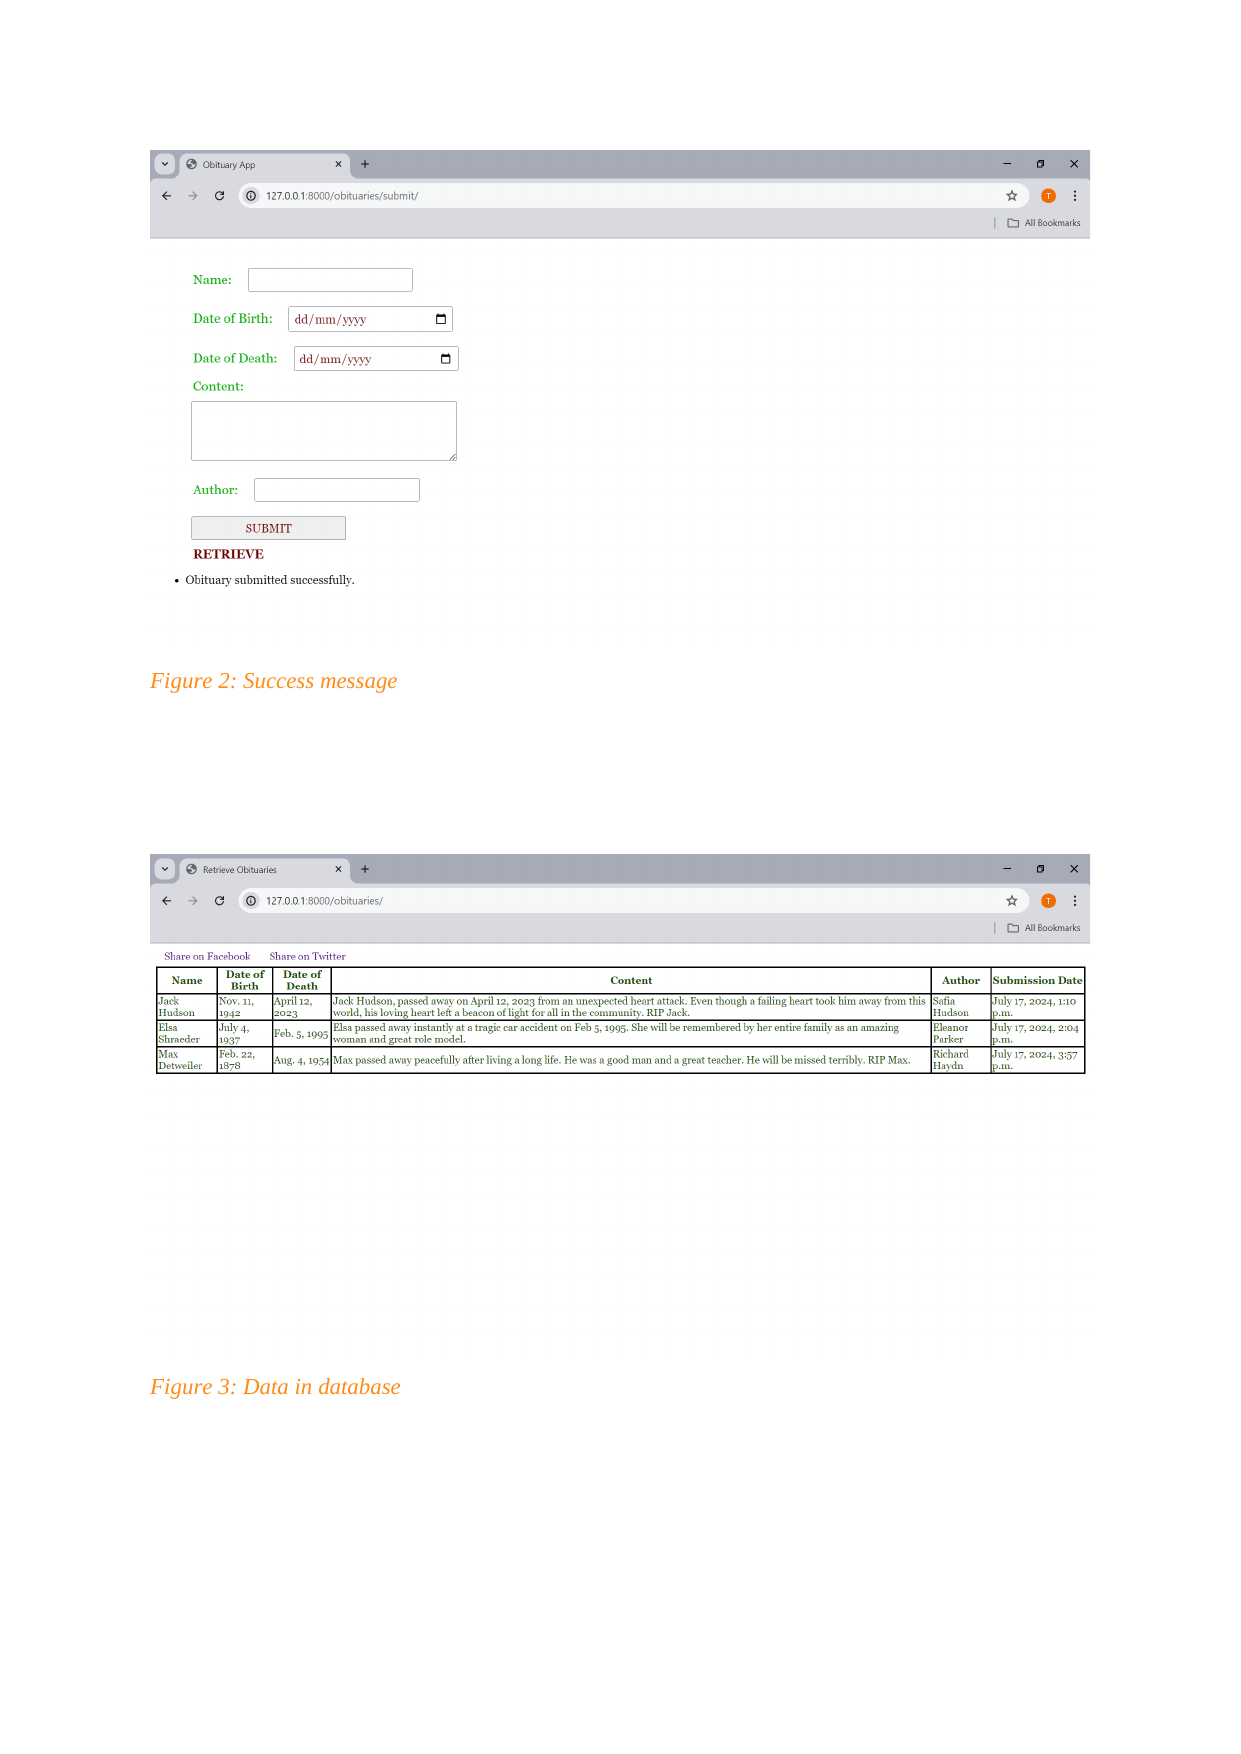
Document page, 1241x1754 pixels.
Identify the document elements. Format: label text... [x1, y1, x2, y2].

picture [150, 854, 1091, 1355]
picture [150, 150, 1091, 648]
